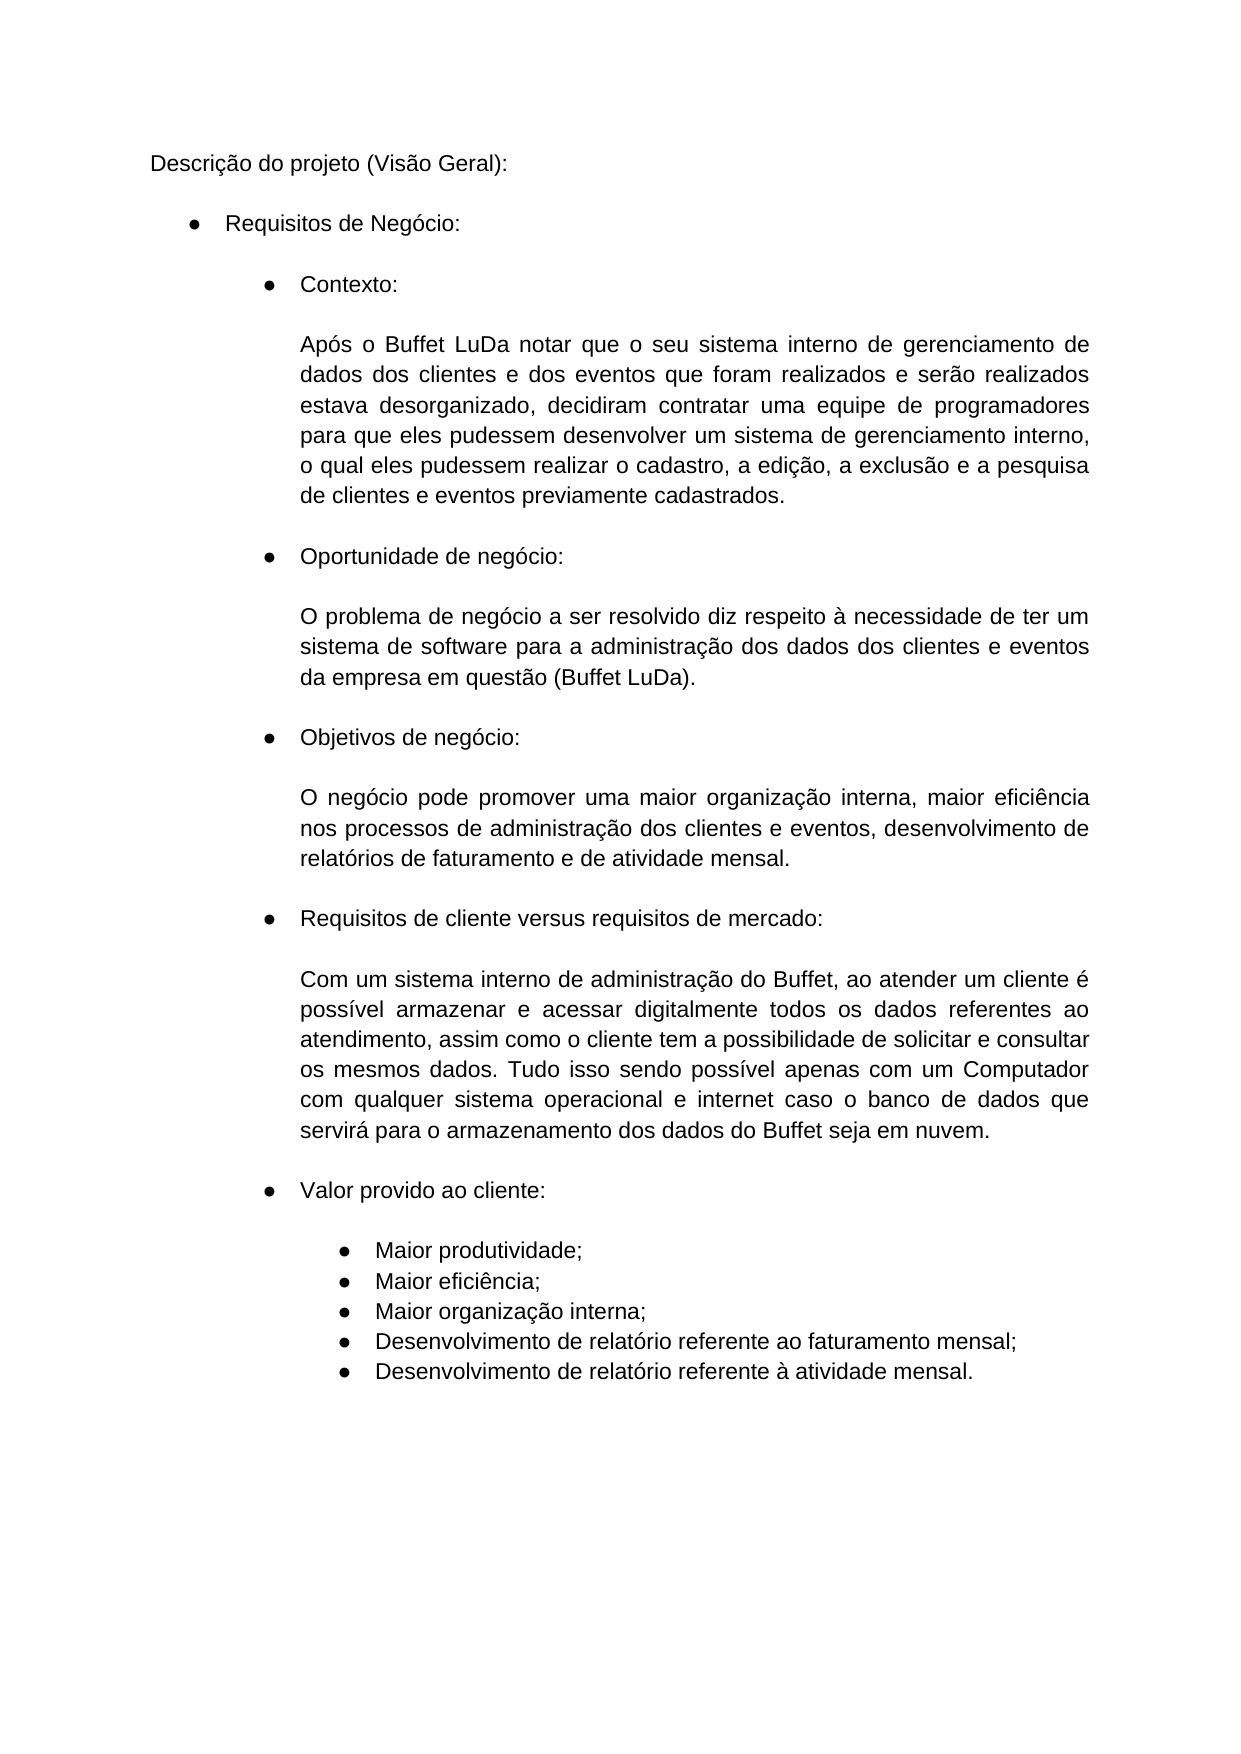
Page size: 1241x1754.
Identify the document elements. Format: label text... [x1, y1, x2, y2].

list Desenvolvimento de relatório referente à atividade mensal. [337, 1358, 1090, 1385]
list Valor provido ao cliente: [262, 1177, 1090, 1203]
text O problema de negócio a ser resolvido diz respeito à necessidade de ter um sistema de software para a administração dos dados dos clientes e eventos da empresa em questão (Buffet LuDa). [300, 603, 1090, 690]
list Requisitos de cliente versus requisitos de mercado: [262, 905, 1090, 932]
list Objetivos de negócio: [262, 724, 1090, 750]
list Maior organização interna; [337, 1298, 1090, 1324]
list Oportunidade de negócio: [262, 543, 1090, 569]
list Maior produtividade; [337, 1237, 1090, 1264]
list Desenvolvimento de relatório referente ao faturamento mensal; [337, 1328, 1090, 1354]
list Contexto: [262, 271, 1090, 297]
text Após o Buffet LuDa notar que o seu sistema interno de gerenciamento de dados dos clientes e dos eventos que foram realizados e serão realizados estava desorganizado, decidiram contratar uma equipe de programadores para que eles pudessem desenvolver um sistema de gerenciamento interno, o qual eles pudessem realizar o cadastro, a edição, a exclusão e a pesquisa de clientes e eventos previamente cadastrados. [300, 331, 1090, 509]
list Maior eficiência; [337, 1268, 1090, 1294]
list Requisitos de Negócio: [187, 210, 1090, 237]
text Descrição do projeto (Visão Geral): [150, 150, 1090, 176]
text O negócio pode promover uma maior organização interna, maior eficiência nos processos de administração dos clientes e eventos, desenvolvimento de relatórios de faturamento e de atividade mensal. [300, 784, 1090, 871]
text Com um sistema interno de administração do Buffet, ao atender um cliente é possível armazenar e acessar digitalmente todos os dados referentes ao atendimento, assim como o cliente tem a possibilidade de solicitar e consultar os mesmos dados. Tudo isso sendo possível apenas com um Computador com qualquer sistema operacional e internet caso o banco de dados que servirá para o armazenamento dos dados do Buffet seja em nuvem. [300, 966, 1090, 1143]
